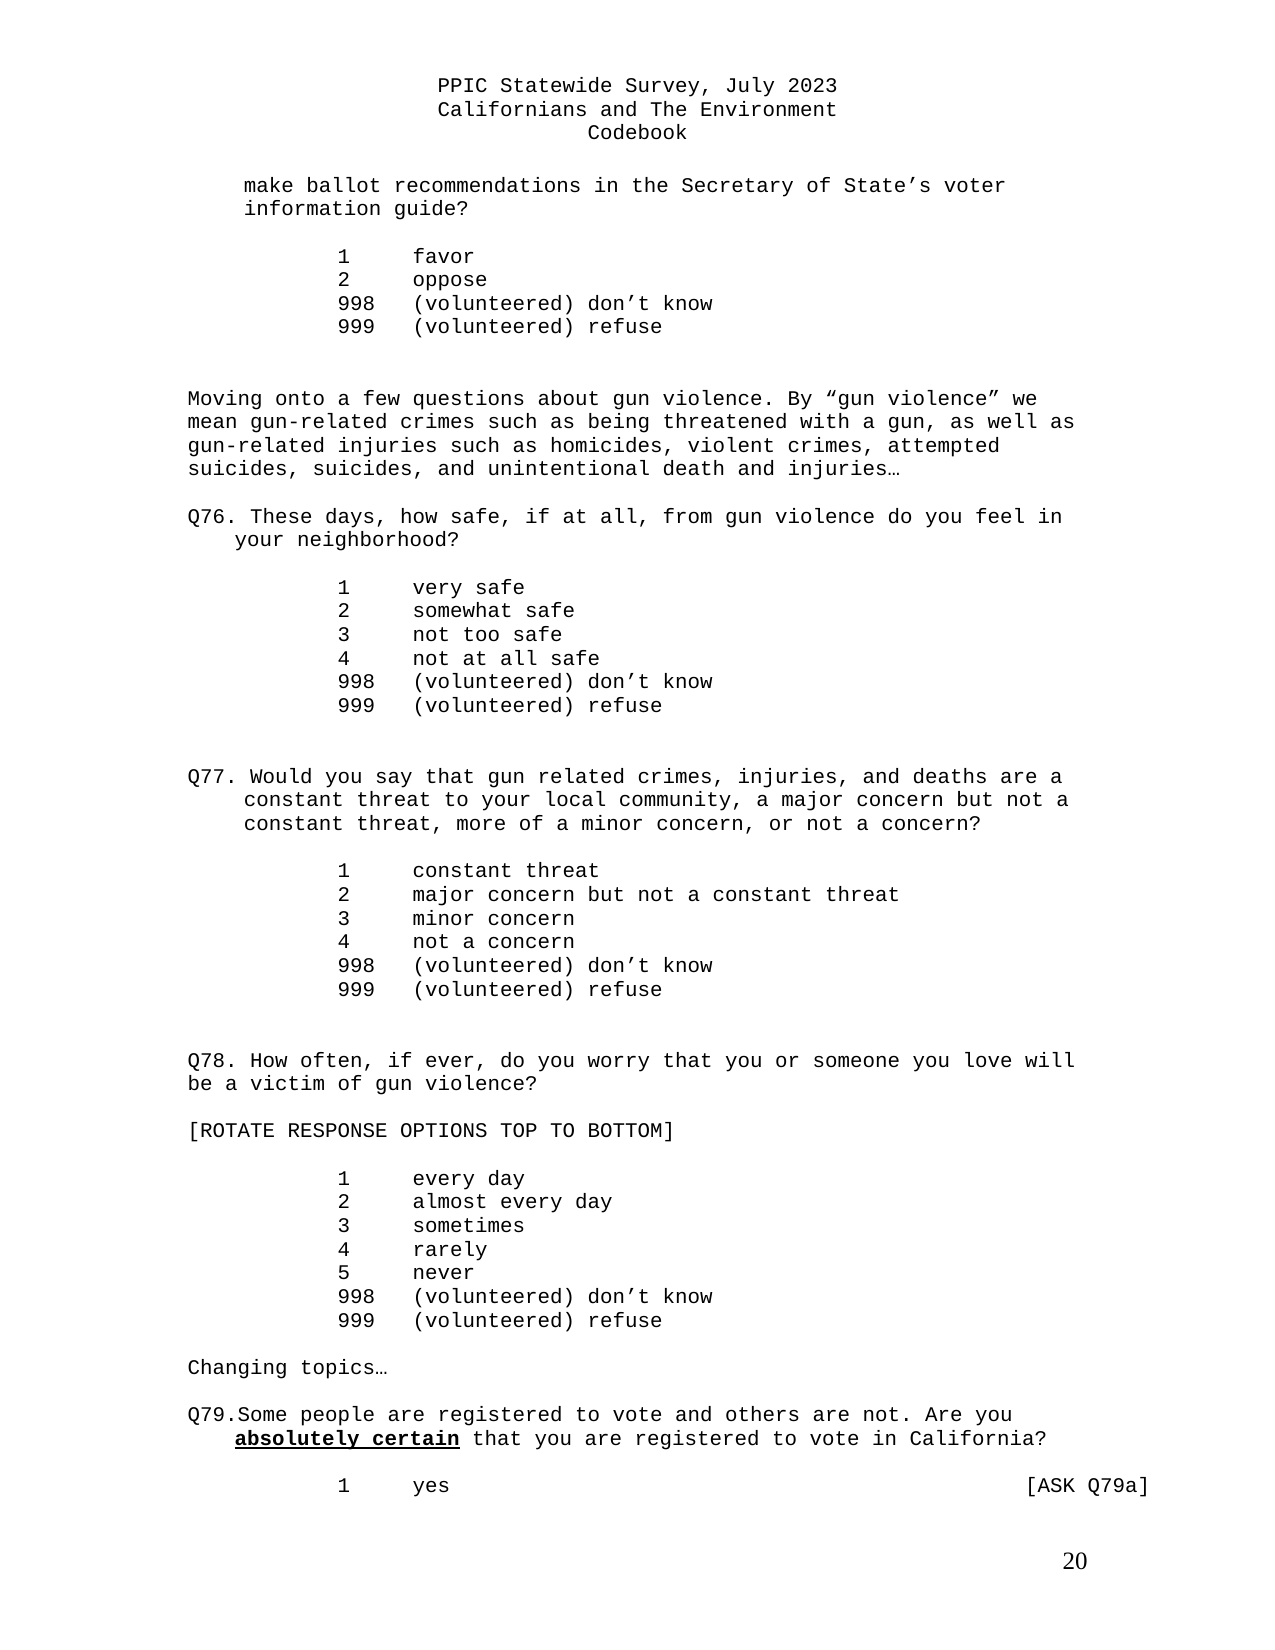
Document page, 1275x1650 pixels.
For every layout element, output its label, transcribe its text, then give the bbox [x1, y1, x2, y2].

text Q78. How often, if ever, do you worry that you or someone you love will be a victim of gun violence? [187, 1049, 1087, 1097]
text 4 not a concern [337, 931, 1087, 955]
text 1 every day [337, 1168, 1087, 1191]
text 999 (volunteered) refuse [262, 979, 1087, 1002]
text 2 almost every day [337, 1191, 1087, 1215]
text 4 not at all safe [337, 648, 1087, 671]
text 3 minor concern [337, 908, 1087, 931]
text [187, 175, 1087, 222]
text Q77. Would you say that gun related crimes, injuries, and deaths are a constant threat to your local community, a major concern but not a constant threat, more of a minor concern, or not a concern? [187, 766, 1087, 837]
text 998 (volunteered) don’t know [262, 1286, 1087, 1310]
text 999 (volunteered) refuse [262, 695, 1087, 718]
text 2 somewhat safe [337, 600, 1087, 624]
text 998 (volunteered) don’t know [262, 293, 1087, 317]
text 1 constant threat [337, 860, 1087, 884]
text Q76. These days, how safe, if at all, from gun violence do you feel in your neighborhood? [187, 506, 1087, 553]
text 3 sometimes [337, 1215, 1087, 1239]
text 1 favor [337, 246, 1087, 269]
text 999 (volunteered) refuse [262, 1310, 1087, 1333]
text 998 (volunteered) don’t know [262, 671, 1087, 695]
text 5 never [337, 1262, 1087, 1286]
text 1 yes [ASK Q79a] [337, 1475, 1087, 1499]
text 4 rarely [337, 1239, 1087, 1262]
text 998 (volunteered) don’t know [262, 955, 1087, 979]
text 2 oppose [337, 269, 1087, 293]
text 3 not too safe [337, 624, 1087, 648]
text Changing topics… [187, 1357, 1087, 1381]
text 1 very safe [337, 577, 1087, 600]
text 2 major concern but not a constant threat [337, 884, 1087, 908]
text Q79.Some people are registered to vote and others are not. Are you absolutely certain that you are registered to vote in California? [187, 1404, 1087, 1452]
text [ROTATE RESPONSE OPTIONS TOP TO BOTTOM] [187, 1121, 1087, 1144]
text 999 (volunteered) refuse [262, 317, 1087, 340]
text Moving onto a few questions about gun violence. By “gun violence” we mean gun-related crimes such as being threatened with a gun, as well as gun-related injuries such as homicides, violent crimes, attempted suicides, suicides, and unintentional death and injuries… [187, 387, 1087, 482]
